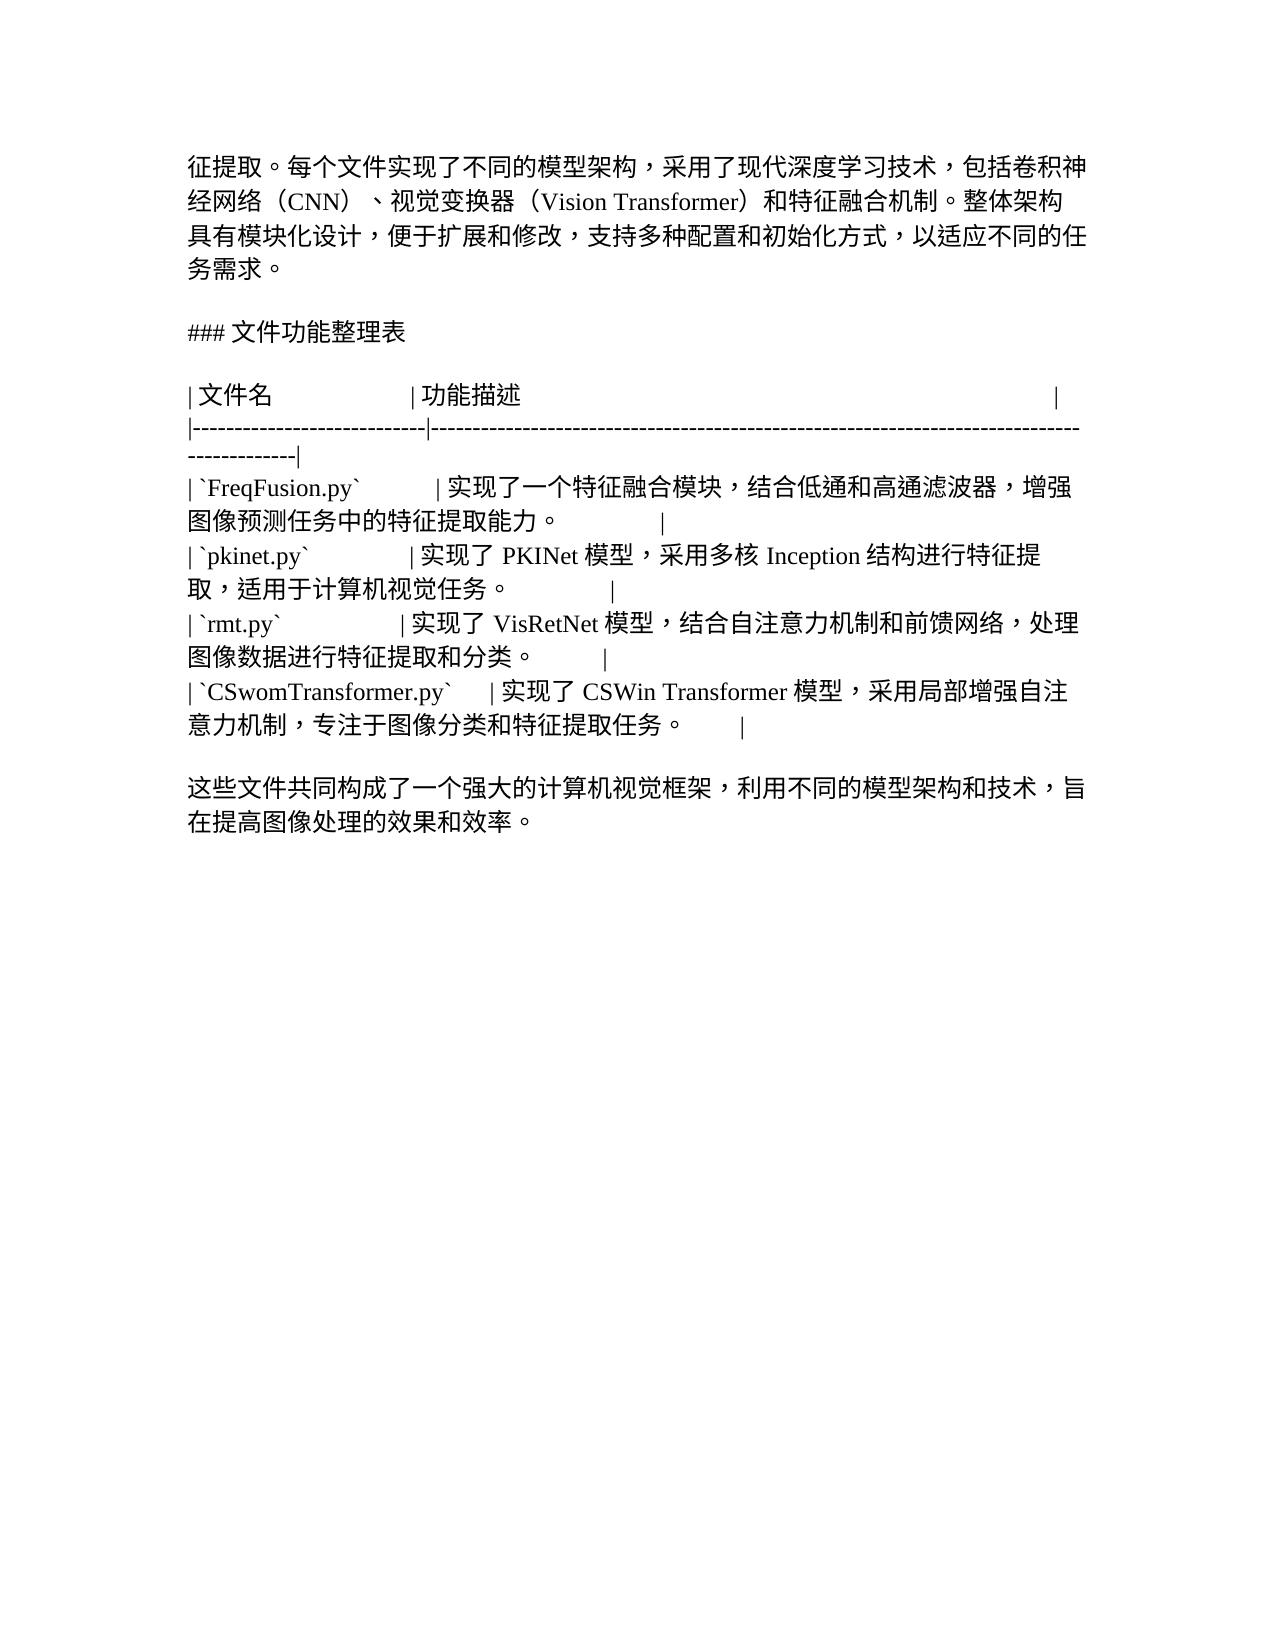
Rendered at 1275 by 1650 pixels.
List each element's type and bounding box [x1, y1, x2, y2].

text [187, 150, 1087, 839]
